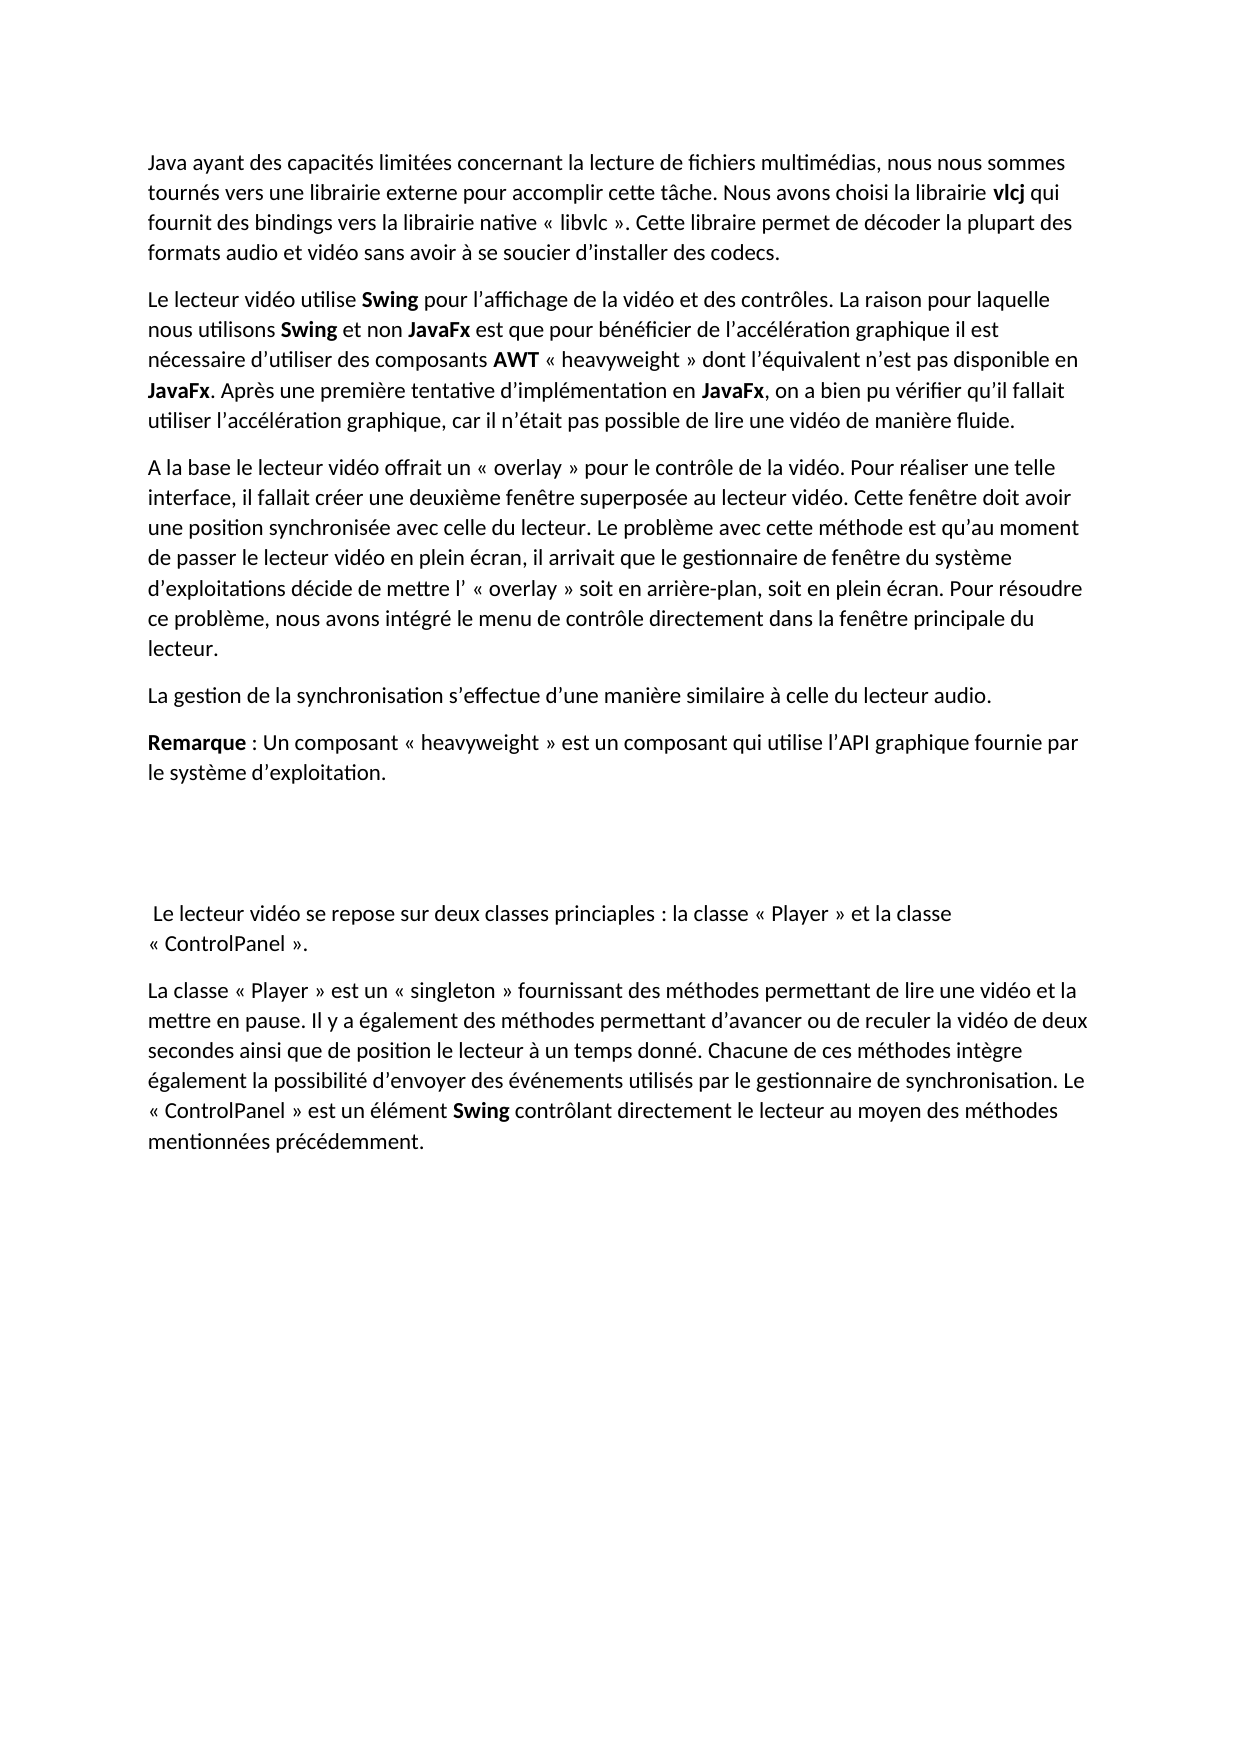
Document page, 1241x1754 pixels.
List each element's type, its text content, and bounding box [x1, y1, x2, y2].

text Le lecteur vidéo se repose sur deux classes princiaples : la classe « Player » et la classe « ControlPanel ». [148, 899, 1093, 957]
text A la base le lecteur vidéo offrait un « overlay » pour le contrôle de la vidéo. Pour réaliser une telle interface, il fallait créer une deuxième fenêtre superposée au lecteur vidéo. Cette fenêtre doit avoir une position synchronisée avec celle du lecteur. Le problème avec cette méthode est qu’au moment de passer le lecteur vidéo en plein écran, il arrivait que le gestionnaire de fenêtre du système d’exploitations décide de mettre l’ « overlay » soit en arrière-plan, soit en plein écran. Pour résoudre ce problème, nous avons intégré le menu de contrôle directement dans la fenêtre principale du lecteur. [148, 453, 1093, 662]
text Java ayant des capacités limitées concernant la lecture de fichiers multimédias, nous nous sommes tournés vers une librairie externe pour accomplir cette tâche. Nous avons choisi la librairie vlcj qui fournit des bindings vers la librairie native « libvlc ». Cette libraire permet de décoder la plupart des formats audio et vidéo sans avoir à se soucier d’installer des codecs. [148, 148, 1093, 266]
text La gestion de la synchronisation s’effectue d’une manière similaire à celle du lecteur audio. [148, 681, 1093, 709]
text Remarque : Un composant « heavyweight » est un composant qui utilise l’API graphique fournie par le système d’exploitation. [148, 728, 1093, 786]
text Le lecteur vidéo utilise Swing pour l’affichage de la vidéo et des contrôles. La raison pour laquelle nous utilisons Swing et non JavaFx est que pour bénéficier de l’accélération graphique il est nécessaire d’utiliser des composants AWT « heavyweight » dont l’équivalent n’est pas disponible en JavaFx. Après une première tentative d’implémentation en JavaFx, on a bien pu vérifier qu’il fallait utiliser l’accélération graphique, car il n’était pas possible de lire une vidéo de manière fluide. [148, 285, 1093, 434]
text La classe « Player » est un « singleton » fournissant des méthodes permettant de lire une vidéo et la mettre en pause. Il y a également des méthodes permettant d’avancer ou de reculer la vidéo de deux secondes ainsi que de position le lecteur à un temps donné. Chacune de ces méthodes intègre également la possibilité d’envoyer des événements utilisés par le gestionnaire de synchronisation. Le « ControlPanel » est un élément Swing contrôlant directement le lecteur au moyen des méthodes mentionnées précédemment. [148, 976, 1093, 1155]
